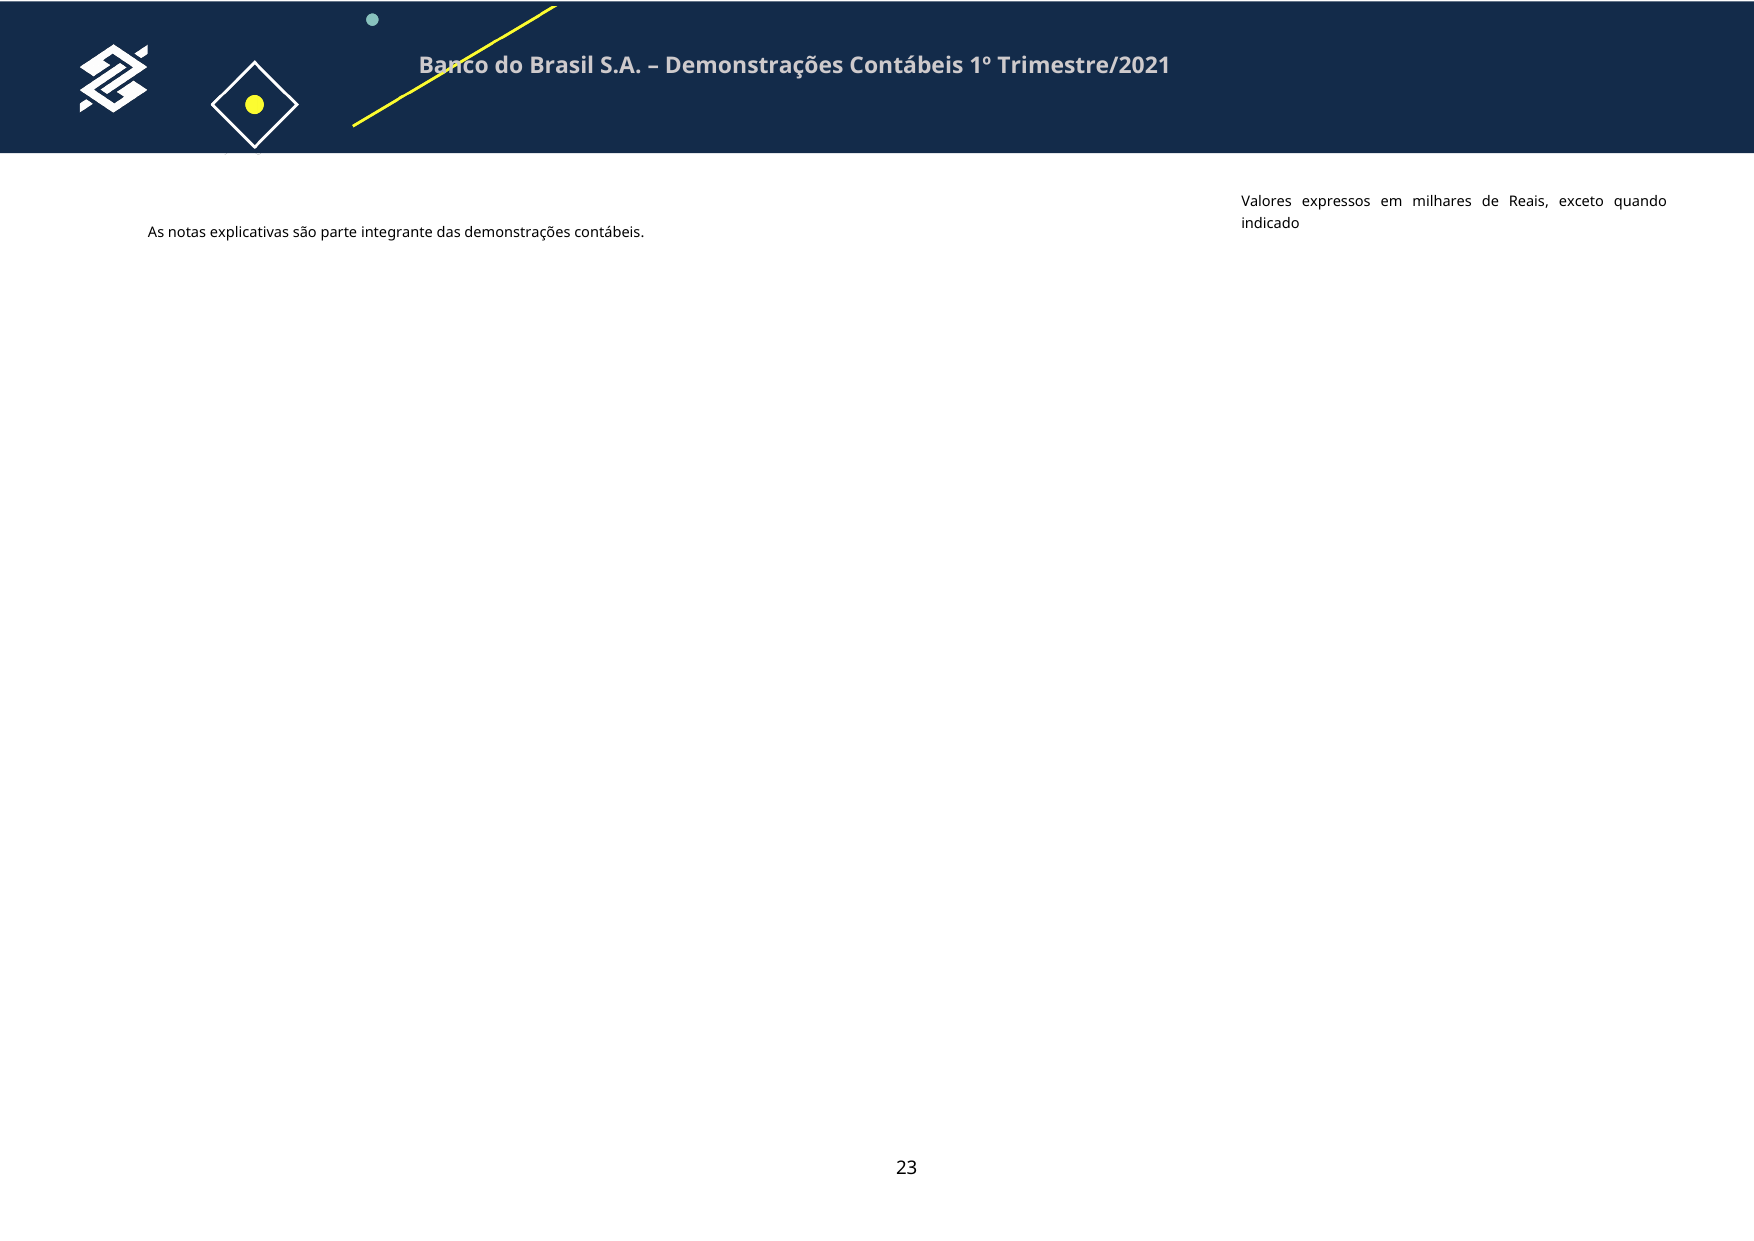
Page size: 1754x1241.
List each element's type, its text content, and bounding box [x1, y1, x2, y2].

picture [210, 6, 588, 149]
picture [79, 44, 148, 113]
text As notas explicativas são parte integrante das demonstrações contábeis. [148, 221, 1665, 241]
